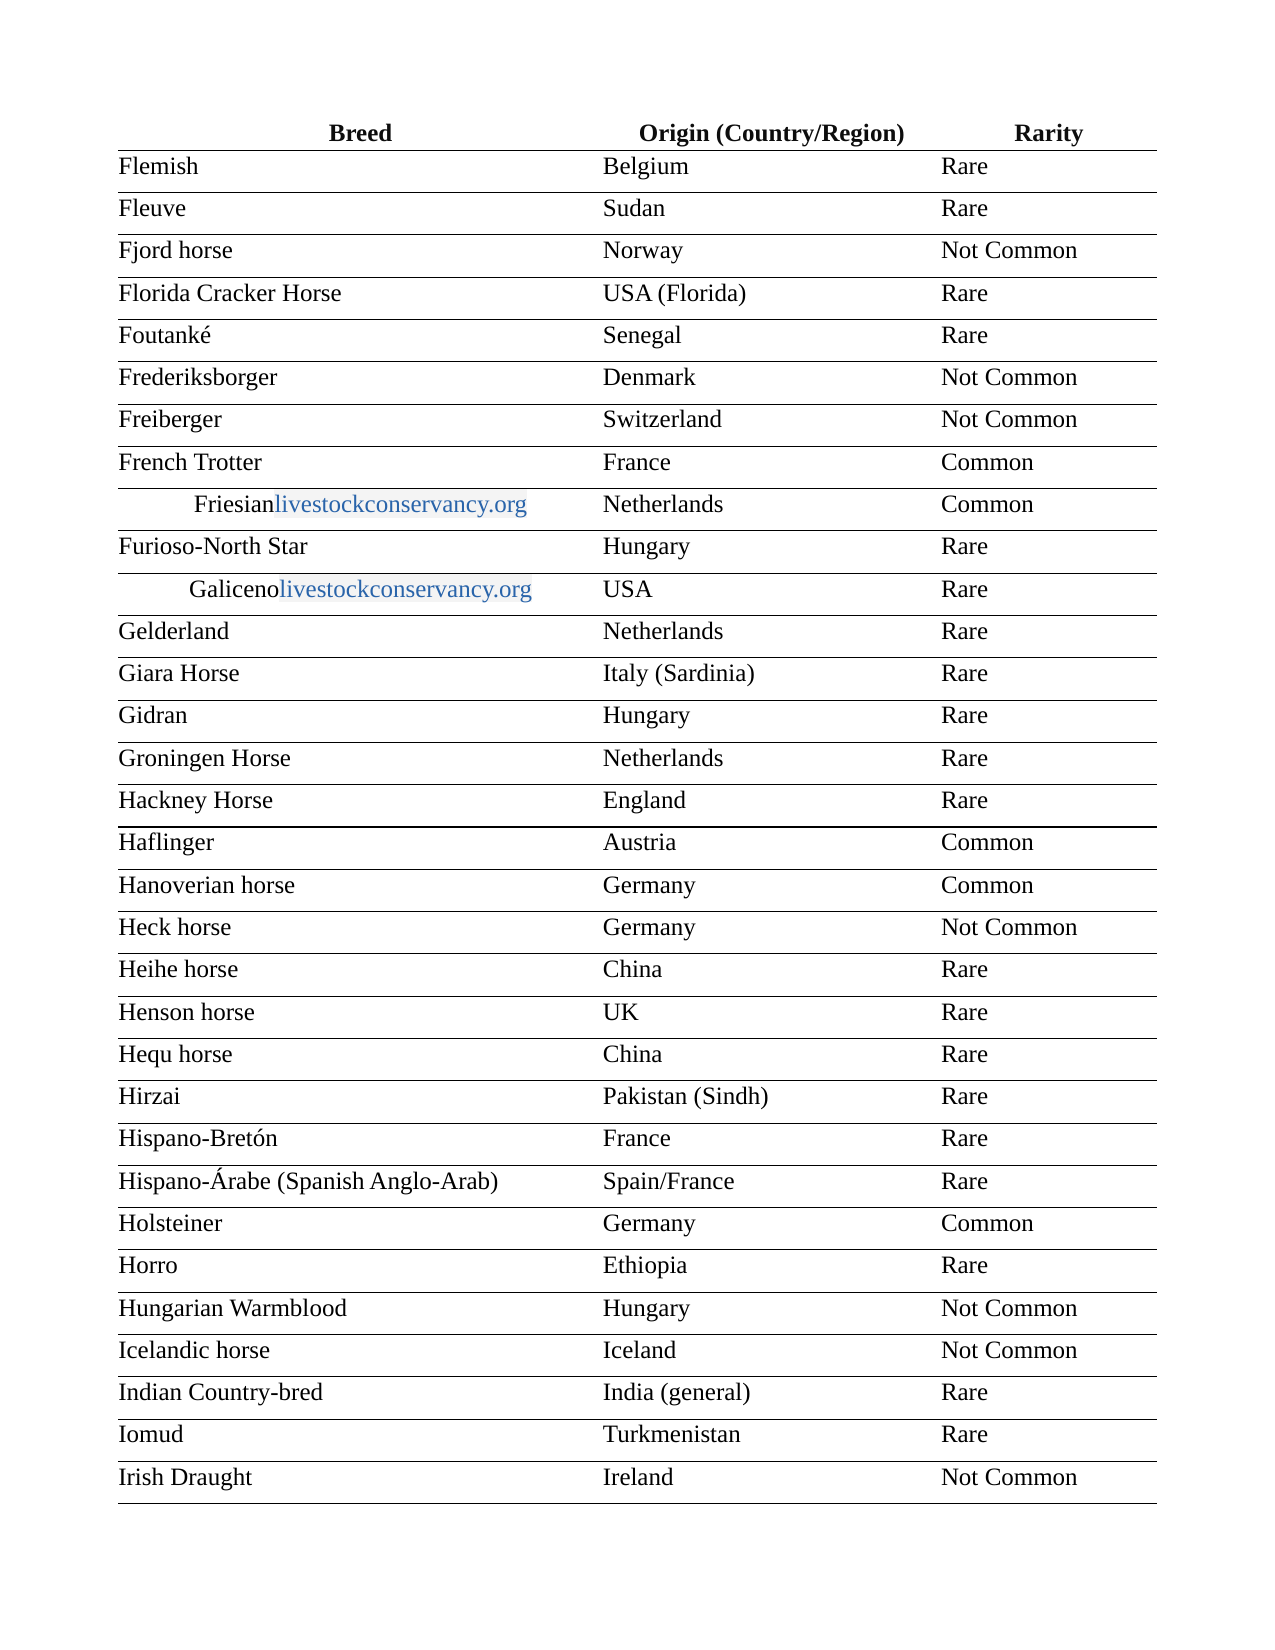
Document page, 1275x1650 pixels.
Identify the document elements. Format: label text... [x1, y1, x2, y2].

table_cell Heihe horse [118, 954, 603, 996]
table_cell Hungary [603, 1293, 941, 1334]
table_cell Icelandic horse [118, 1335, 603, 1376]
table_cell Not Common [941, 1293, 1157, 1334]
table_cell Hanoverian horse [118, 870, 603, 911]
table_cell Pakistan (Sindh) [603, 1081, 941, 1122]
table_cell Friesianlivestockconservancy.org [118, 489, 603, 530]
table_cell Netherlands [603, 743, 941, 784]
table_cell Rare [941, 1377, 1157, 1418]
table_cell Germany [603, 870, 941, 911]
table_cell Turkmenistan [603, 1420, 941, 1461]
table_cell Haflinger [118, 828, 603, 869]
table_cell Not Common [941, 405, 1157, 446]
table_cell Common [941, 828, 1157, 869]
table_cell Rare [941, 954, 1157, 996]
table_cell Ireland [603, 1462, 941, 1503]
table_cell Netherlands [603, 616, 941, 657]
table_cell Fjord horse [118, 235, 603, 277]
table_cell Henson horse [118, 997, 603, 1038]
table_cell Furioso-North Star [118, 531, 603, 573]
table_cell Iceland [603, 1335, 941, 1376]
table_cell Rare [941, 1166, 1157, 1207]
table_cell Irish Draught [118, 1462, 603, 1503]
table_cell Germany [603, 1208, 941, 1249]
table_cell Rare [941, 1420, 1157, 1461]
table_cell Rare [941, 701, 1157, 742]
table_cell Galicenolivestockconservancy.org [118, 574, 603, 615]
table_cell Spain/France [603, 1166, 941, 1207]
table_cell USA [603, 574, 941, 615]
table_cell Rare [941, 658, 1157, 699]
table_cell Rare [941, 1039, 1157, 1080]
table_cell UK [603, 997, 941, 1038]
table_cell Rare [941, 278, 1157, 319]
table_cell China [603, 1039, 941, 1080]
table_cell Hungary [603, 531, 941, 573]
table_cell Freiberger [118, 405, 603, 446]
table_cell Horro [118, 1250, 603, 1292]
table_cell Italy (Sardinia) [603, 658, 941, 699]
table_cell Florida Cracker Horse [118, 278, 603, 319]
table_cell Not Common [941, 1462, 1157, 1503]
table_header Breed [118, 118, 603, 150]
table_cell Ethiopia [603, 1250, 941, 1292]
table_header Rarity [941, 118, 1157, 150]
table_cell USA (Florida) [603, 278, 941, 319]
table_cell Groningen Horse [118, 743, 603, 784]
table_cell Foutanké [118, 320, 603, 361]
table_cell Common [941, 870, 1157, 911]
table_cell Not Common [941, 1335, 1157, 1376]
table_cell Denmark [603, 362, 941, 403]
table_cell Netherlands [603, 489, 941, 530]
table_cell Heck horse [118, 912, 603, 953]
table_cell French Trotter [118, 447, 603, 488]
table_cell China [603, 954, 941, 996]
table_cell Austria [603, 828, 941, 869]
table_cell Not Common [941, 235, 1157, 277]
table_cell Giara Horse [118, 658, 603, 699]
table_cell Rare [941, 616, 1157, 657]
table_cell Flemish [118, 151, 603, 192]
table_cell Rare [941, 574, 1157, 615]
table_cell Frederiksborger [118, 362, 603, 403]
table_cell Fleuve [118, 193, 603, 234]
table_cell Switzerland [603, 405, 941, 446]
table_cell Hirzai [118, 1081, 603, 1122]
table_cell Not Common [941, 912, 1157, 953]
table_cell Not Common [941, 362, 1157, 403]
table_cell Rare [941, 151, 1157, 192]
table_header Origin (Country/Region) [603, 118, 941, 150]
table_cell Hackney Horse [118, 785, 603, 826]
table_cell Indian Country-bred [118, 1377, 603, 1418]
table_cell Holsteiner [118, 1208, 603, 1249]
table_cell Rare [941, 193, 1157, 234]
table_cell Rare [941, 785, 1157, 826]
table_cell Hispano-Bretón [118, 1124, 603, 1165]
table_cell France [603, 447, 941, 488]
table_cell Common [941, 447, 1157, 488]
table_cell Rare [941, 743, 1157, 784]
table_cell Rare [941, 997, 1157, 1038]
table_cell Rare [941, 1081, 1157, 1122]
table_cell Senegal [603, 320, 941, 361]
table_cell Rare [941, 1250, 1157, 1292]
table_cell Common [941, 1208, 1157, 1249]
table_cell Iomud [118, 1420, 603, 1461]
table_cell Rare [941, 531, 1157, 573]
table_cell Rare [941, 320, 1157, 361]
table_cell Common [941, 489, 1157, 530]
table_cell Belgium [603, 151, 941, 192]
table_cell Hungarian Warmblood [118, 1293, 603, 1334]
table_cell Germany [603, 912, 941, 953]
table_cell Norway [603, 235, 941, 277]
table_cell Hispano-Árabe (Spanish Anglo-Arab) [118, 1166, 603, 1207]
table_cell France [603, 1124, 941, 1165]
table_cell India (general) [603, 1377, 941, 1418]
table_cell Sudan [603, 193, 941, 234]
table_cell Hungary [603, 701, 941, 742]
table_cell Rare [941, 1124, 1157, 1165]
table_cell Hequ horse [118, 1039, 603, 1080]
table_cell England [603, 785, 941, 826]
table_cell Gelderland [118, 616, 603, 657]
table_cell Gidran [118, 701, 603, 742]
